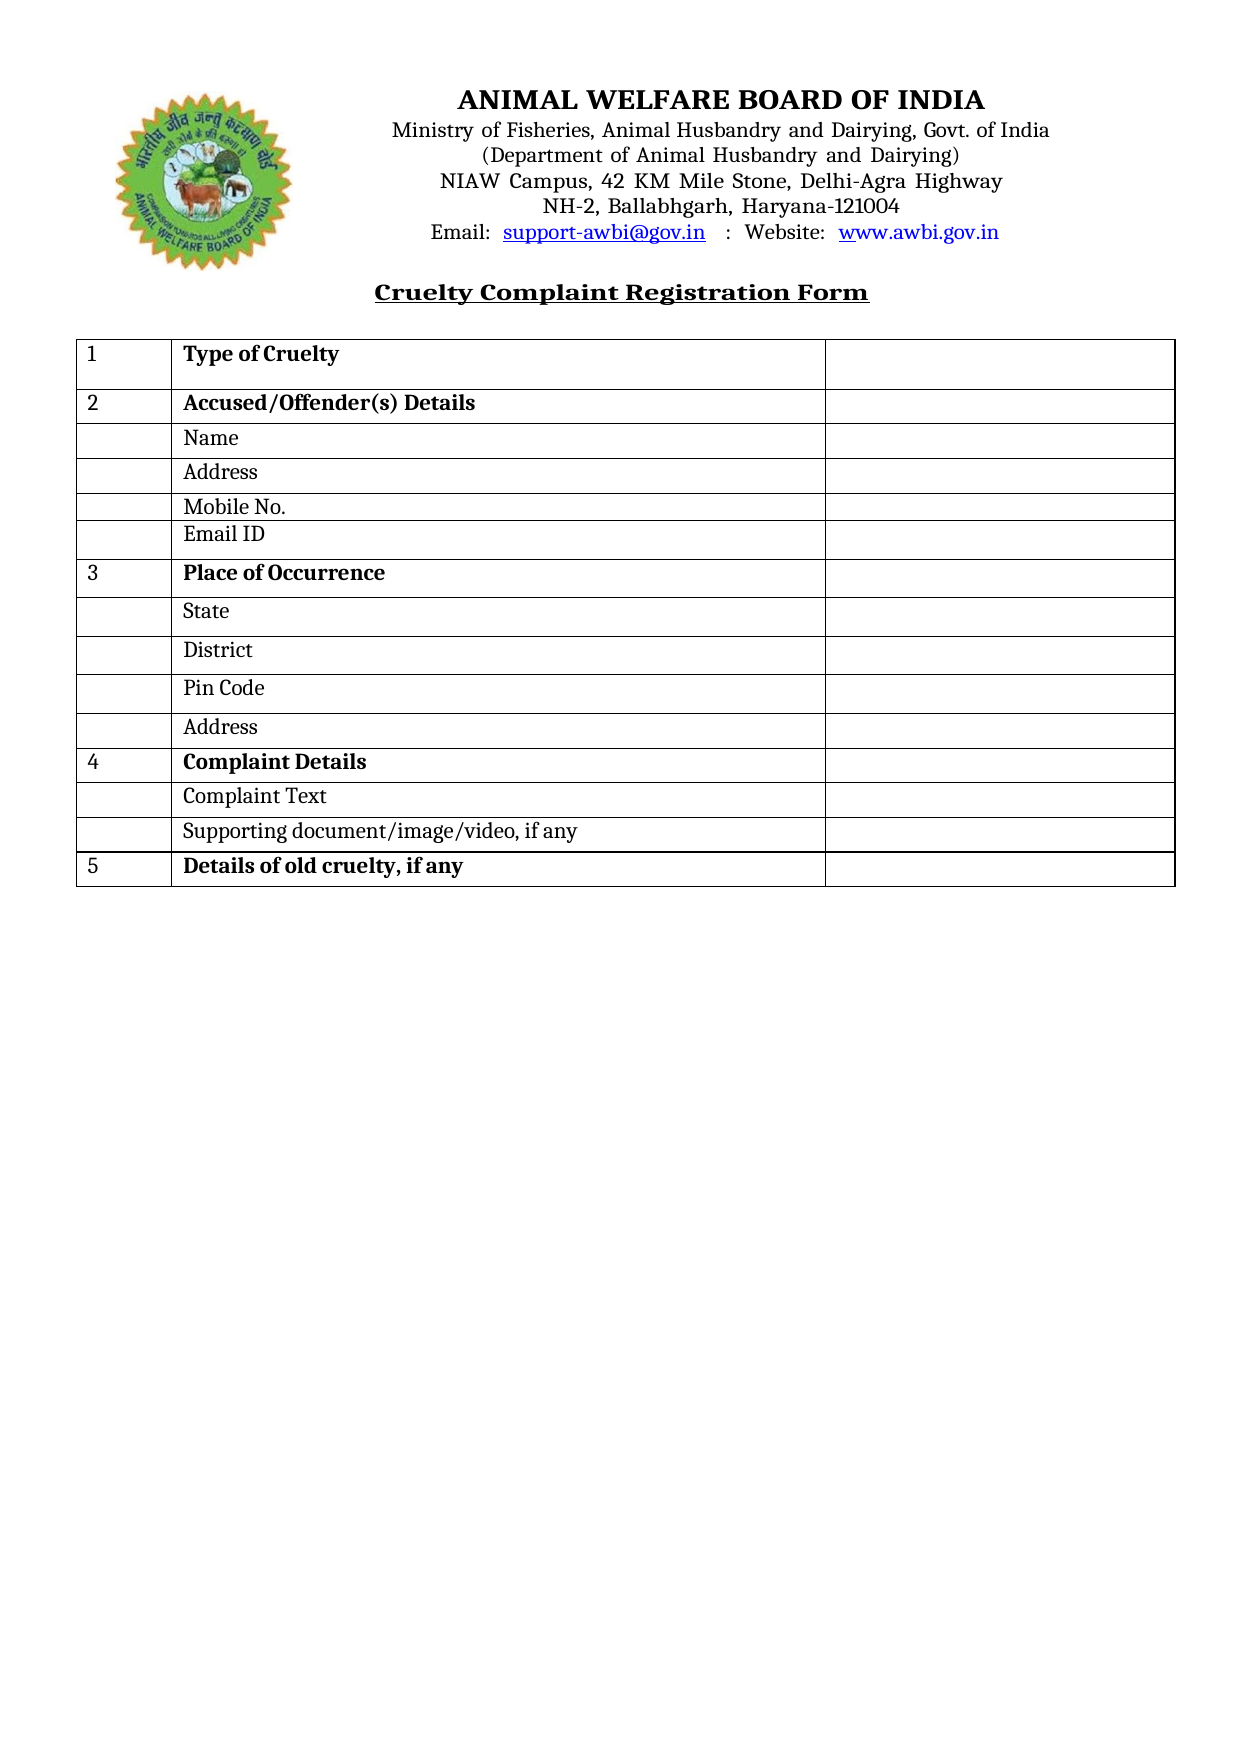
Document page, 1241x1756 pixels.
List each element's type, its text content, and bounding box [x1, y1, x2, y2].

title ANIMAL WELFARE BOARD OF INDIA [354, 84, 1088, 116]
text Email: support-awbi@gov.in : Website: www.awbi.gov.in [342, 219, 1088, 244]
table_cell Accused/Offender(s) Details [172, 390, 825, 423]
table_cell Mobile No. [172, 494, 825, 520]
table_cell Details of old cruelty, if any [172, 853, 825, 886]
subtitle Cruelty Complaint Registration Form [156, 279, 1088, 306]
table_cell Name [172, 424, 825, 458]
table_cell [826, 521, 1174, 558]
table_header 1 [77, 340, 171, 388]
table_cell Address [172, 459, 825, 492]
table_cell Complaint Text [172, 783, 825, 817]
table_cell [77, 675, 171, 713]
text Ministry of Fisheries, Animal Husbandry and Dairying, Govt. of India (Department of Animal Husbandry and Dairying) [353, 118, 1088, 168]
table_cell Email ID [172, 521, 825, 558]
table_cell [826, 853, 1174, 886]
table_cell [826, 390, 1174, 423]
table_cell State [172, 598, 825, 636]
table_cell [77, 424, 171, 458]
table_cell [826, 598, 1174, 636]
table_cell [77, 459, 171, 492]
table_cell [826, 424, 1174, 458]
table_cell [77, 521, 171, 558]
table_cell [77, 783, 171, 817]
table_cell [826, 560, 1174, 597]
table_header [826, 340, 1174, 388]
table_cell Pin Code [172, 675, 825, 713]
table_cell 4 [77, 749, 171, 782]
table_cell Supporting document/image/video, if any [172, 818, 825, 851]
table_cell [826, 675, 1174, 713]
table_cell [826, 637, 1174, 674]
table_cell Address [172, 714, 825, 747]
table_cell [826, 494, 1174, 520]
table_cell Place of Occurrence [172, 560, 825, 597]
table_cell 3 [77, 560, 171, 597]
table_cell Complaint Details [172, 749, 825, 782]
table_cell [826, 459, 1174, 492]
table_cell District [172, 637, 825, 674]
table_cell [77, 637, 171, 674]
table_header Type of Cruelty [172, 340, 825, 388]
table_cell [826, 749, 1174, 782]
table_cell [77, 598, 171, 636]
picture [115, 91, 294, 271]
table_cell [826, 783, 1174, 817]
table_cell [826, 714, 1174, 747]
table_cell [77, 818, 171, 851]
table_cell [77, 714, 171, 747]
text NIAW Campus, 42 KM Mile Stone, Delhi-Agra Highway NH-2, Ballabhgarh, Haryana-121004 [430, 168, 1012, 219]
table_cell [77, 494, 171, 520]
table_cell [826, 818, 1174, 851]
table_cell 5 [77, 853, 171, 886]
table_cell 2 [77, 390, 171, 423]
